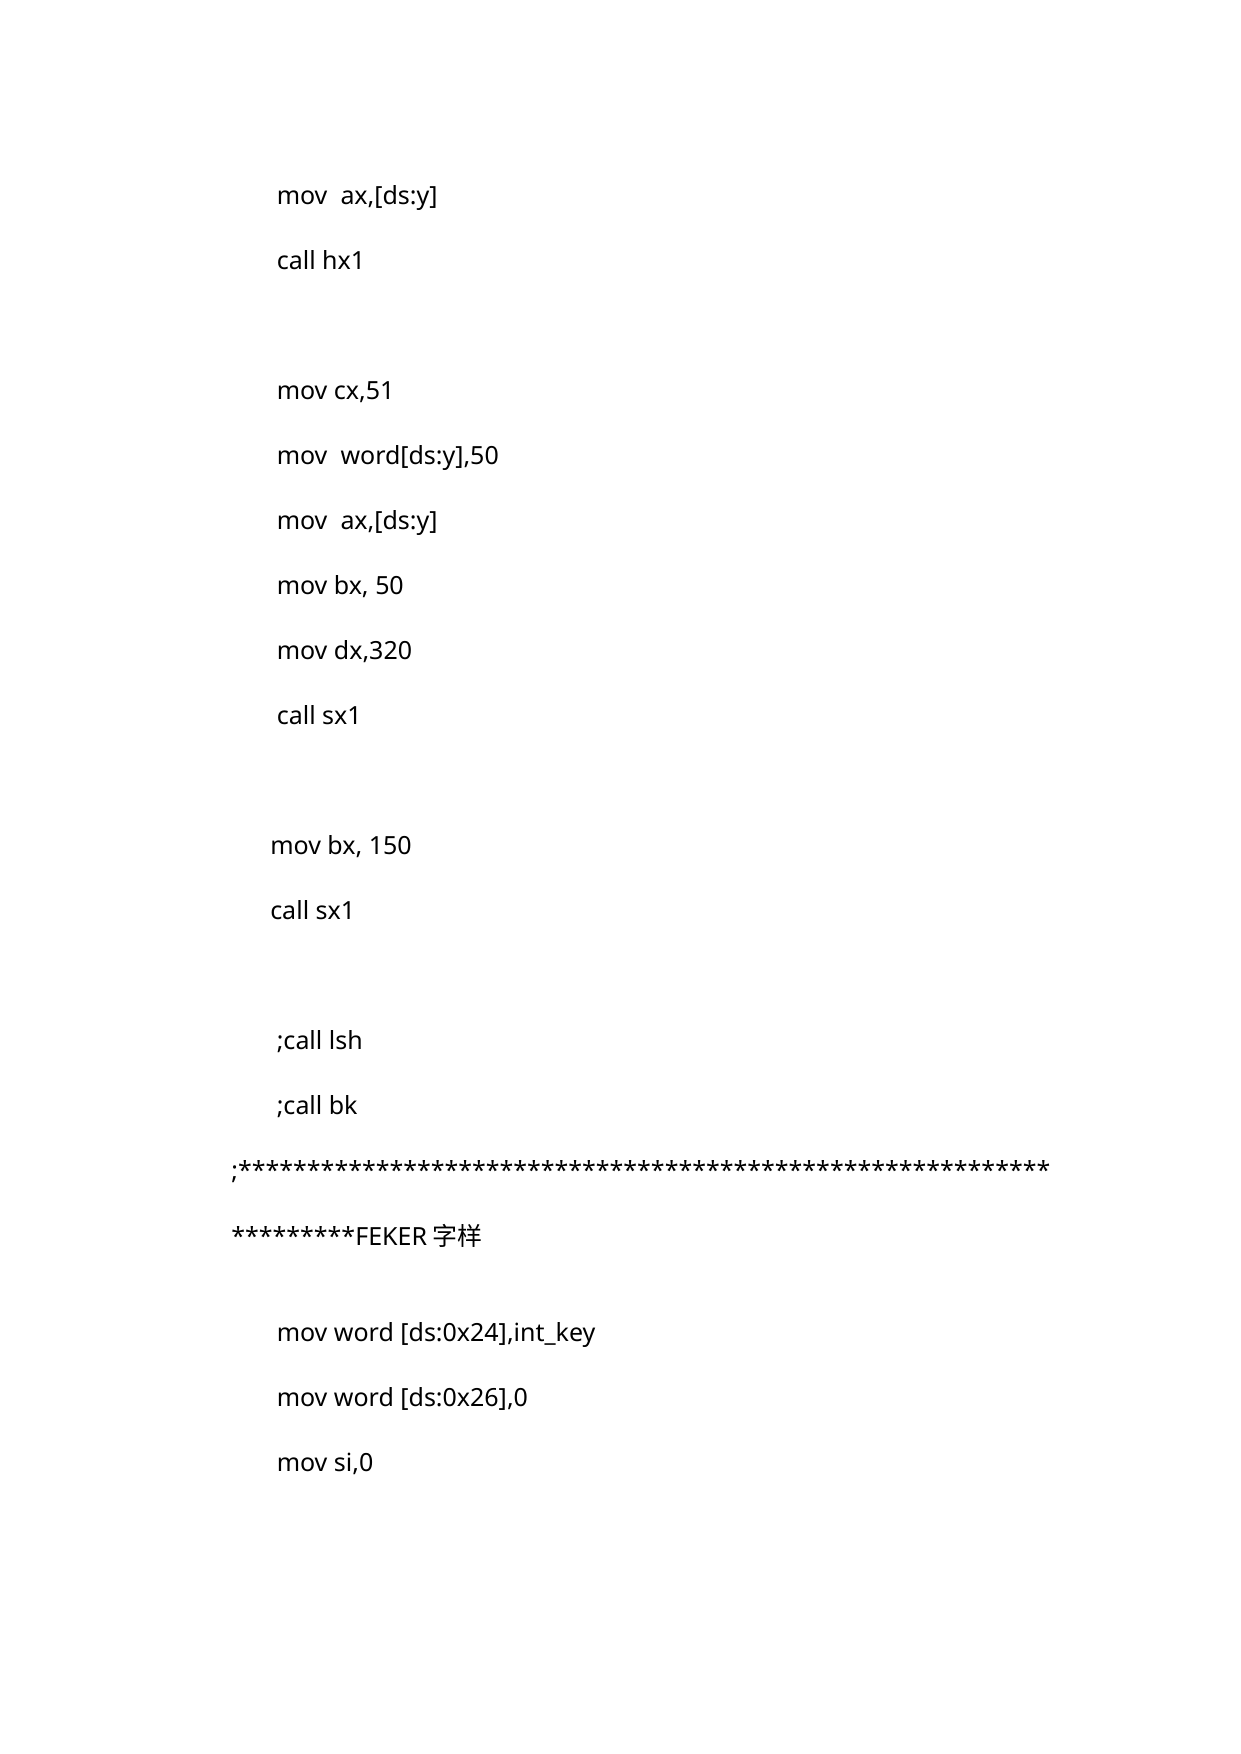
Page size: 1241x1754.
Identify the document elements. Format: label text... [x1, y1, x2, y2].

list mov ax,[ds:y] [231, 487, 1053, 552]
list mov word [ds:0x26],0 [231, 1364, 1053, 1429]
list mov word[ds:y],50 [231, 422, 1053, 487]
list mov cx,51 [231, 357, 1053, 422]
list ;********************************************************************FEKER字样 [231, 1137, 1053, 1267]
list mov ax,[ds:y] [231, 162, 1053, 227]
list ;call lsh [231, 1007, 1053, 1072]
list mov word [ds:0x24],int_key [231, 1299, 1053, 1364]
list mov dx,320 [231, 617, 1053, 682]
list call sx1 [231, 877, 1053, 942]
list mov bx, 150 [231, 812, 1053, 877]
list call sx1 [231, 682, 1053, 747]
list mov bx, 50 [231, 552, 1053, 617]
list mov si,0 [231, 1429, 1053, 1494]
list call hx1 [231, 227, 1053, 292]
list ;call bk [231, 1072, 1053, 1137]
